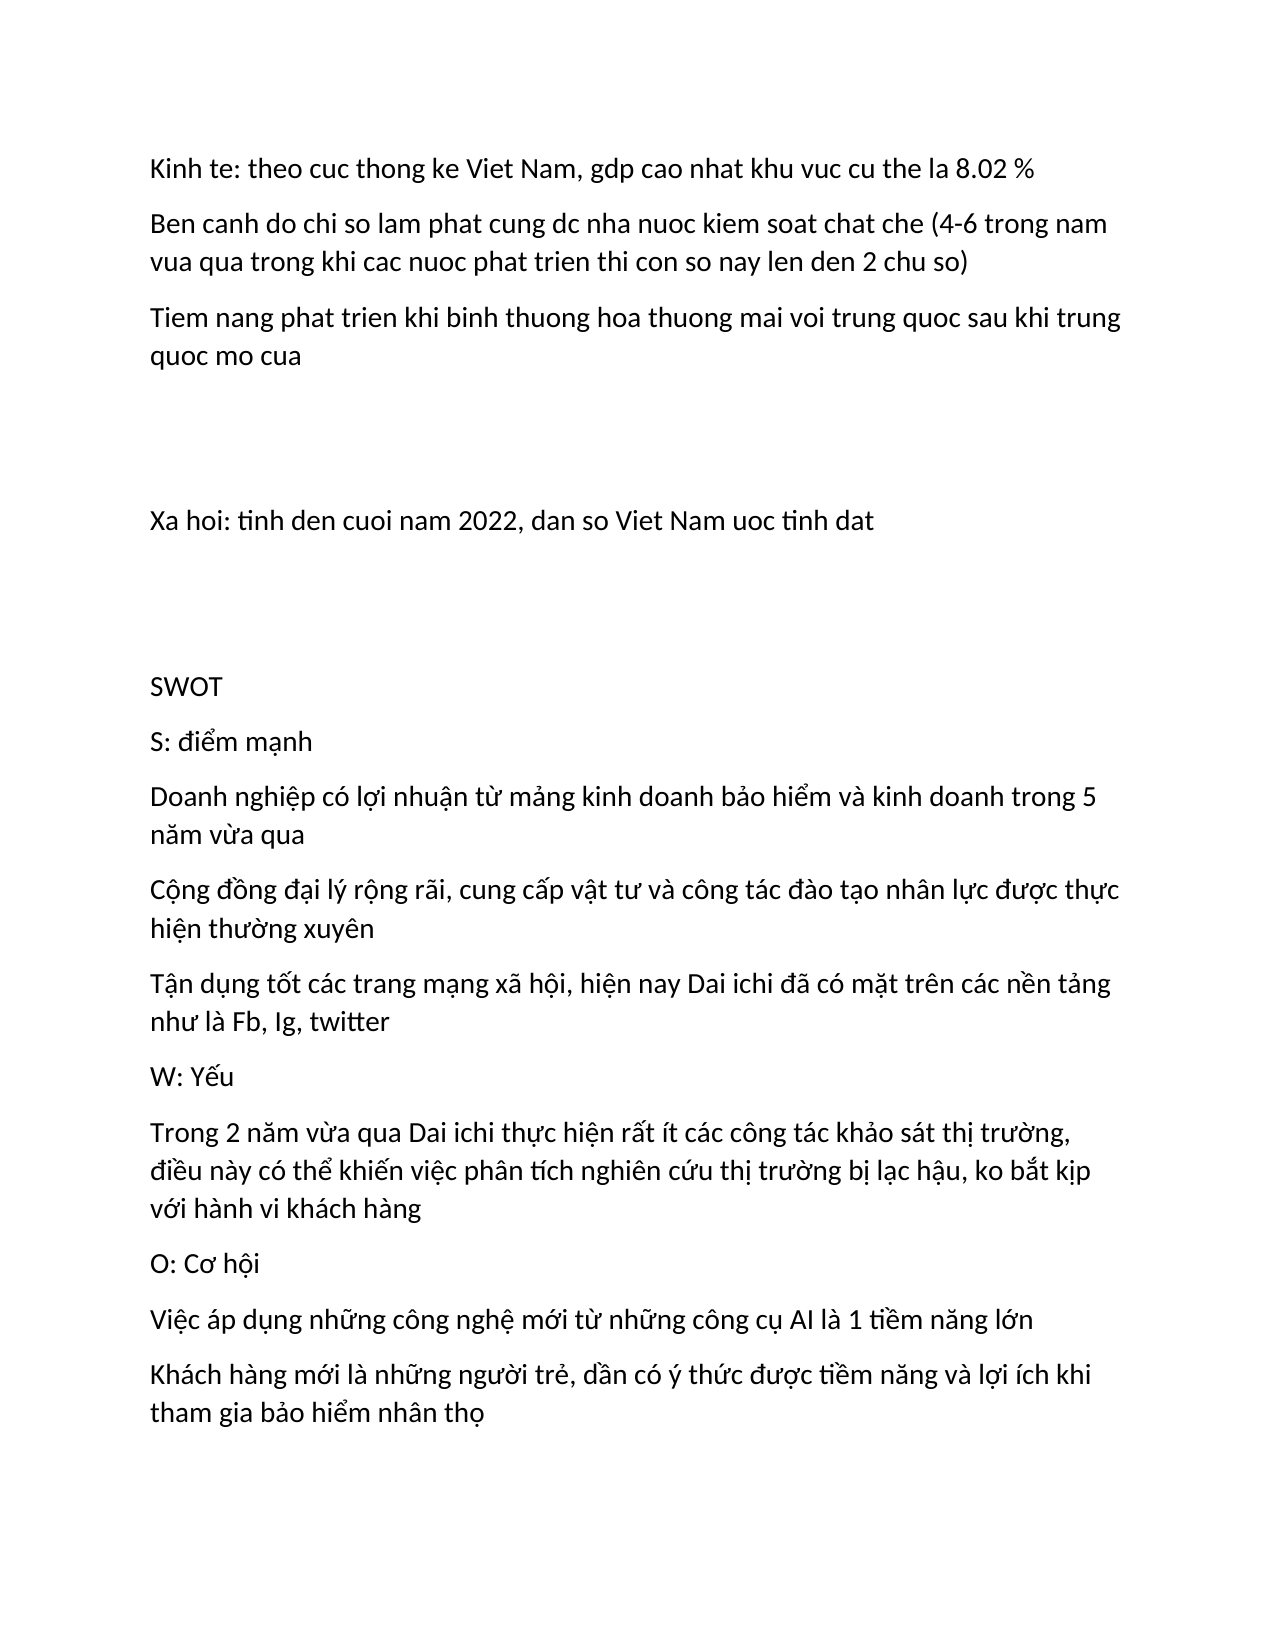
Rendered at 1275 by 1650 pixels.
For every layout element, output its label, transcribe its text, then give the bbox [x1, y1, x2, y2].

text O: Cơ hội [150, 1246, 1125, 1281]
text Kinh te: theo cuc thong ke Viet Nam, gdp cao nhat khu vuc cu the la 8.02 % [150, 150, 1125, 186]
text Cộng đồng đại lý rộng rãi, cung cấp vật tư và công tác đào tạo nhân lực được thực hiện thường xuyên [150, 871, 1125, 946]
text Khách hàng mới là những người trẻ, dần có ý thức được tiềm năng và lợi ích khi tham gia bảo hiểm nhân thọ [150, 1356, 1125, 1430]
text SWOT [150, 668, 1125, 703]
text Doanh nghiệp có lợi nhuận từ mảng kinh doanh bảo hiểm và kinh doanh trong 5 năm vừa qua [150, 778, 1125, 852]
text Việc áp dụng những công nghệ mới từ những công cụ AI là 1 tiềm năng lớn [150, 1301, 1125, 1336]
text Tiem nang phat trien khi binh thuong hoa thuong mai voi trung quoc sau khi trung quoc mo cua [150, 299, 1125, 373]
text S: điểm mạnh [150, 723, 1125, 758]
text Tận dụng tốt các trang mạng xã hội, hiện nay Dai ichi đã có mặt trên các nền tảng như là Fb, Ig, twitter [150, 965, 1125, 1039]
text Ben canh do chi so lam phat cung dc nha nuoc kiem soat chat che (4-6 trong nam vua qua trong khi cac nuoc phat trien thi con so nay len den 2 chu so) [150, 205, 1125, 279]
text Trong 2 năm vừa qua Dai ichi thực hiện rất ít các công tác khảo sát thị trường, điều này có thể khiến việc phân tích nghiên cứu thị trường bị lạc hậu, ko bắt kịp với hành vi khách hàng [150, 1114, 1125, 1226]
text Xa hoi: tinh den cuoi nam 2022, dan so Viet Nam uoc tinh dat [150, 502, 1125, 538]
text W: Yếu [150, 1058, 1125, 1094]
